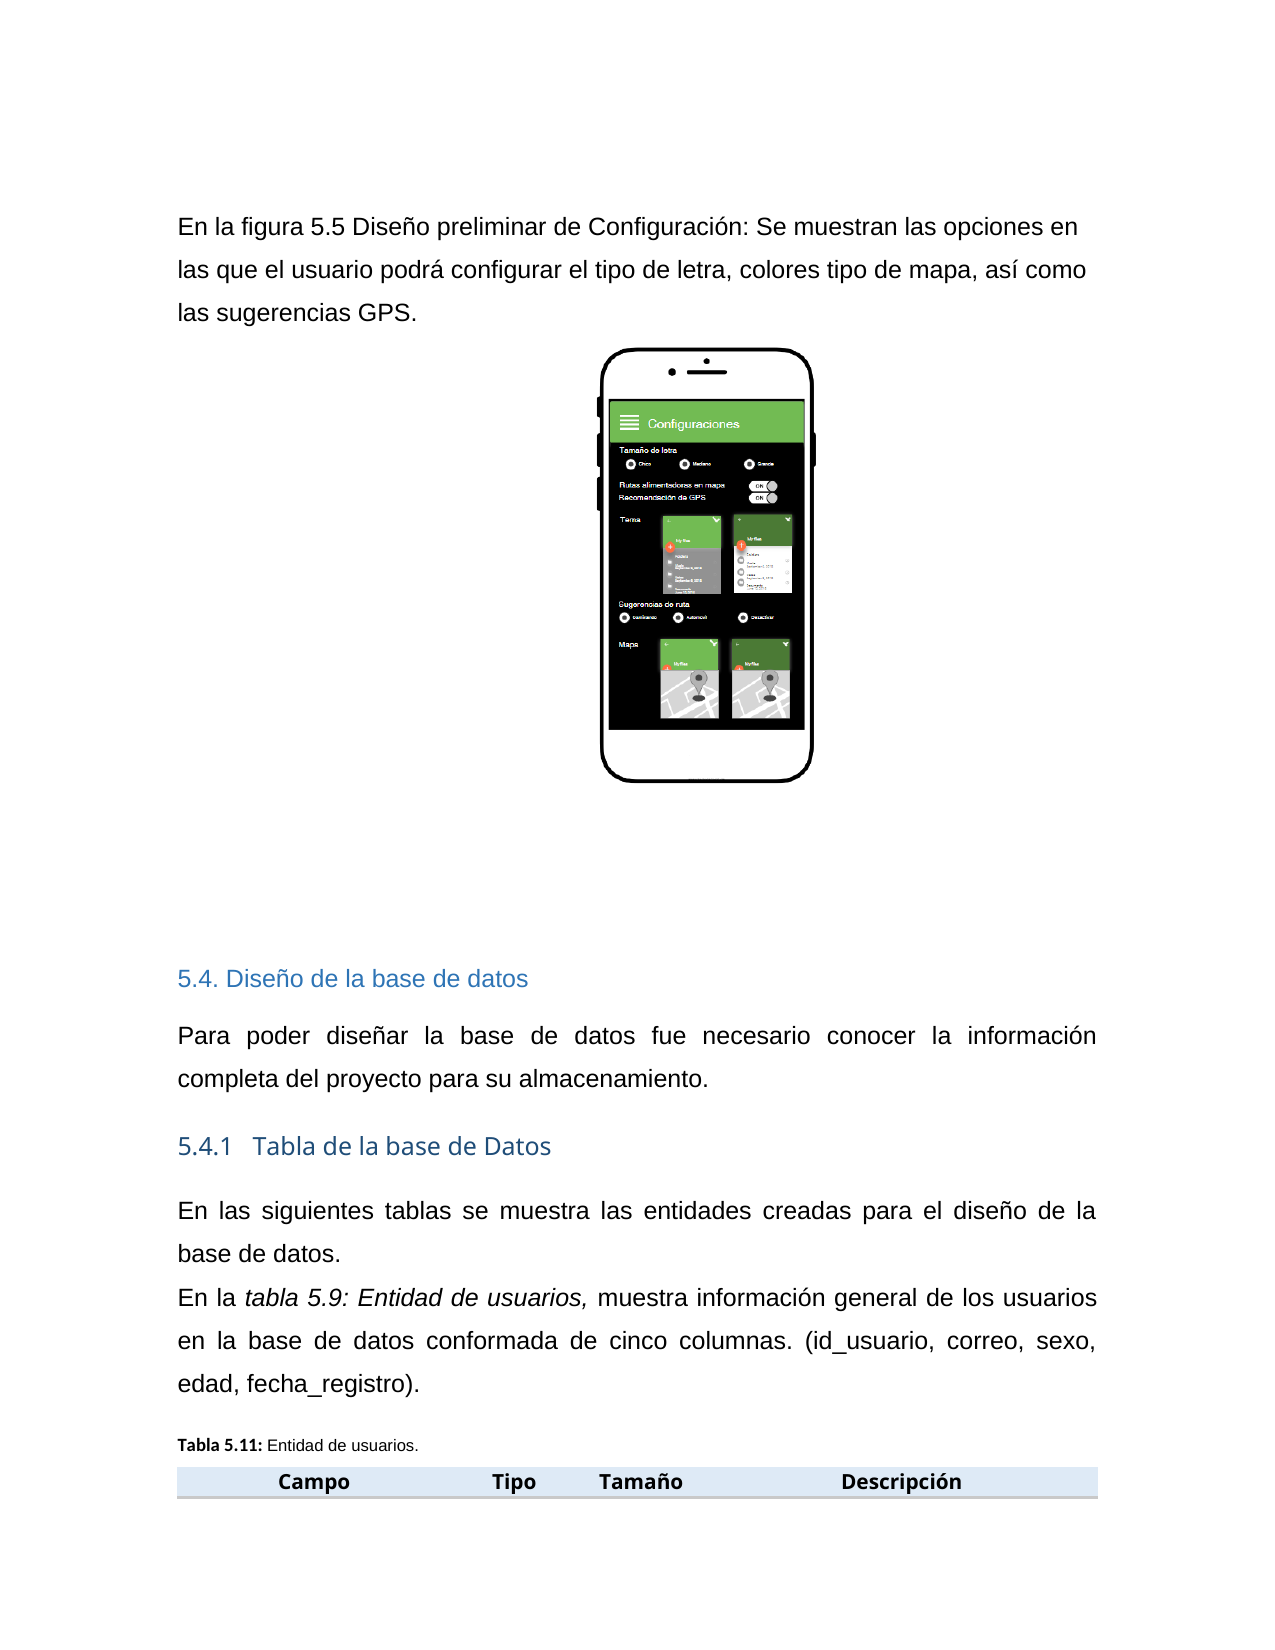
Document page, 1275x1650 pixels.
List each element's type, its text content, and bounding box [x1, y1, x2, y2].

subtitle Tabla de la base de Datos [177, 1128, 1098, 1162]
text En la figura 5.5 Diseño preliminar de Configuración: Se muestran las opciones en las que el usuario podrá configurar el tipo de letra, colores tipo de mapa, así como las sugerencias GPS. [177, 212, 1098, 327]
text Para poder diseñar la base de datos fue necesario conocer la información completa del proyecto para su almacenamiento. [177, 1021, 1098, 1093]
table_header Tipo [451, 1467, 577, 1496]
table_header Tamaño [577, 1467, 705, 1496]
table_header Campo [177, 1467, 451, 1496]
text En las siguientes tablas se muestra las entidades creadas para el diseño de la base de datos. [177, 1196, 1098, 1268]
table_header Descripción [705, 1467, 1098, 1496]
picture [585, 338, 827, 786]
text En la tabla 5.9: Entidad de usuarios, muestra información general de los usuarios en la base de datos conformada de cinco columnas. (id_usuario, correo, sexo, edad, fecha_registro). [177, 1282, 1098, 1397]
subtitle 5.4. Diseño de la base de datos [177, 963, 1098, 992]
